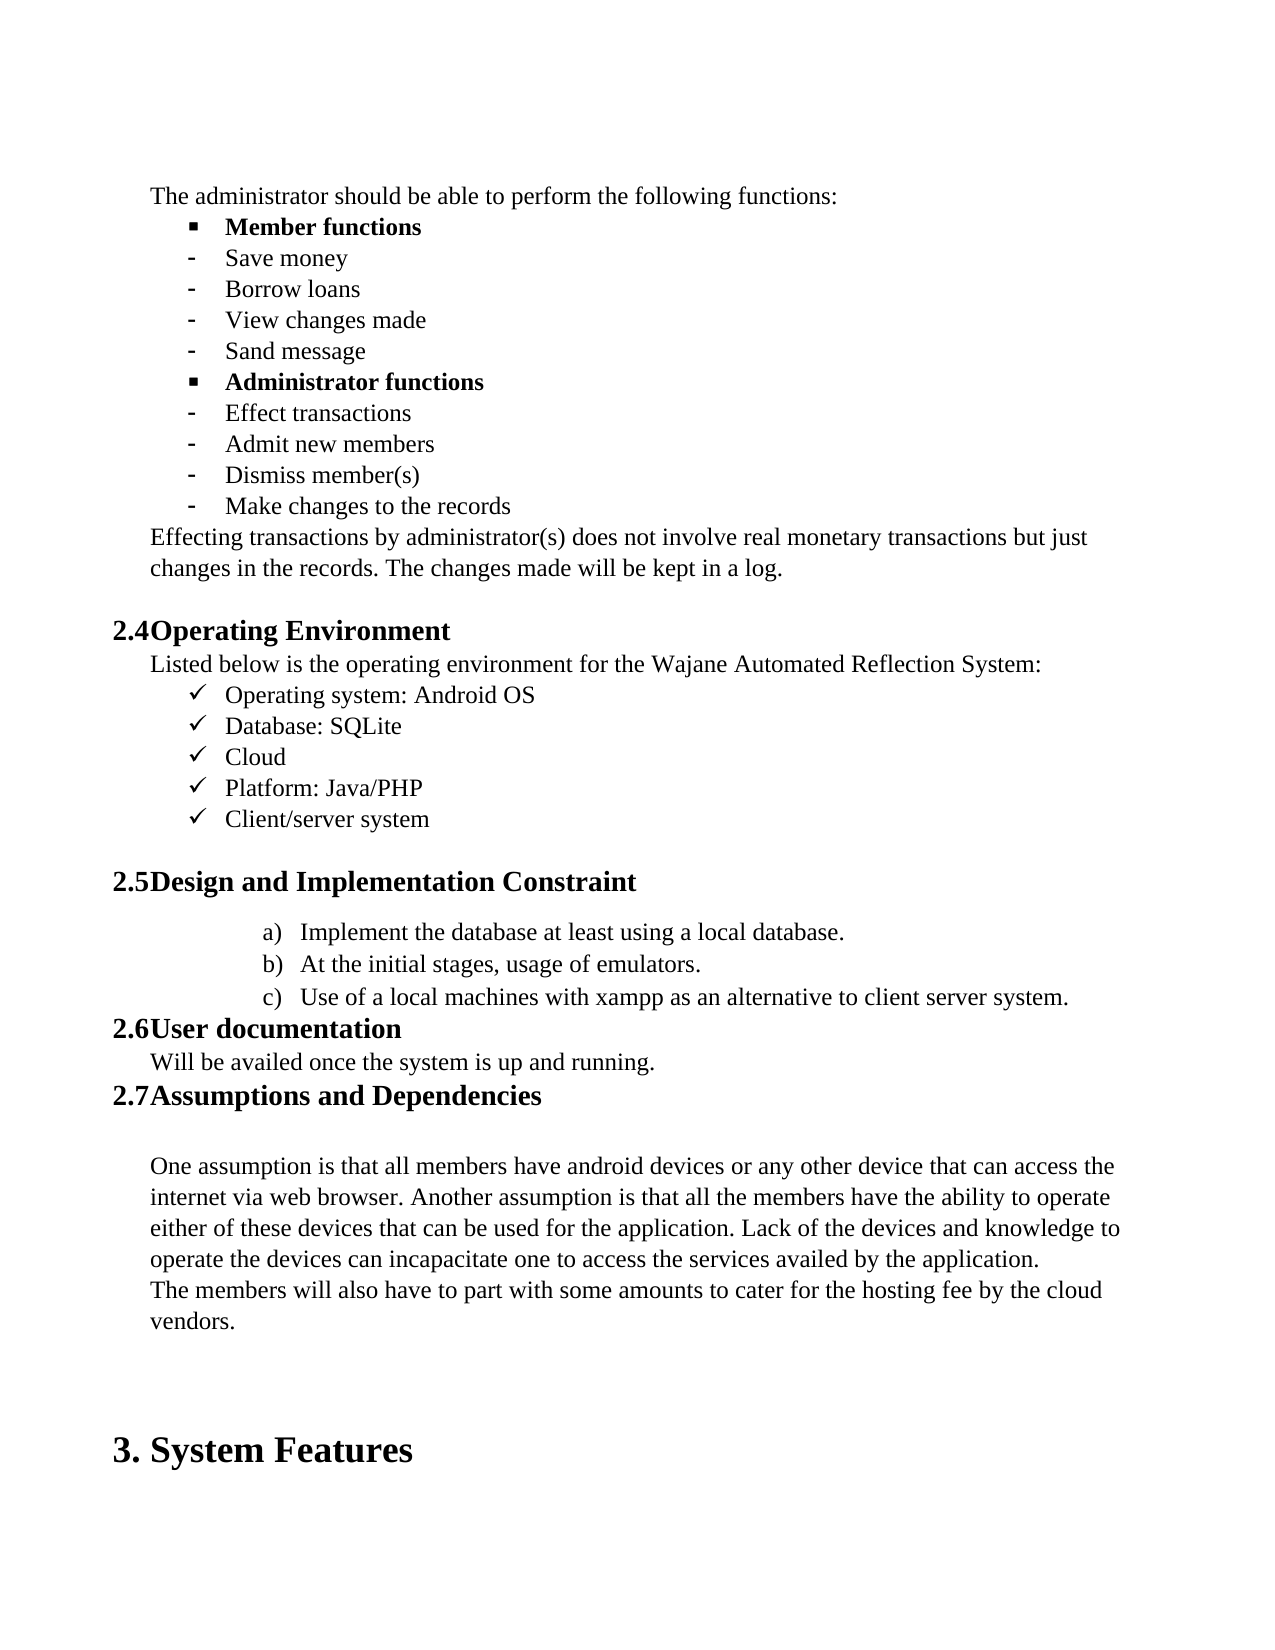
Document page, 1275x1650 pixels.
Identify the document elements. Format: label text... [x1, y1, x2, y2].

list Member functions [187, 212, 1125, 241]
list The administrator should be able to perform the following functions: [150, 181, 1125, 210]
list Borrow loans [187, 274, 1125, 303]
list System Features [112, 1427, 1125, 1471]
list Operating Environment [112, 613, 1125, 647]
list View changes made [187, 305, 1125, 334]
list Dismiss member(s) [187, 460, 1125, 489]
list Listed below is the operating environment for the Wajane Automated Reflection System: [150, 649, 1125, 678]
list Effecting transactions by administrator(s) does not involve real monetary transactions but just changes in the records. The changes made will be kept in a log. [150, 522, 1125, 582]
list Save money [187, 243, 1125, 272]
list Effect transactions [187, 398, 1125, 427]
list Make changes to the records [187, 491, 1125, 520]
list Will be availed once the system is up and running. [150, 1047, 1125, 1076]
list Platform: Java/PHP [187, 773, 1125, 802]
list Sand message [187, 336, 1125, 365]
list The members will also have to part with some amounts to cater for the hosting fee by the cloud vendors. [150, 1275, 1125, 1335]
list Database: SQLite [187, 711, 1125, 740]
list Client/server system [187, 804, 1125, 833]
list One assumption is that all members have android devices or any other device that can access the internet via web browser. Another assumption is that all the members have the ability to operate either of these devices that can be used for the application. Lack of the devices and knowledge to operate the devices can incapacitate one to access the services availed by the application. [150, 1151, 1125, 1273]
list Design and Implementation Constraint [112, 864, 1125, 897]
list Administrator functions [187, 367, 1125, 396]
list Cloud [187, 742, 1125, 771]
list Use of a local machines with xampp as an alternative to client server system. [262, 982, 1125, 1011]
list Implement the database at least using a local database. [262, 917, 1125, 945]
list At the initial stages, usage of emulators. [262, 949, 1125, 978]
list Operating system: Android OS [187, 680, 1125, 709]
list User documentation [112, 1011, 1125, 1045]
list Assumptions and Dependencies [112, 1078, 1125, 1112]
list Admit new members [187, 429, 1125, 458]
